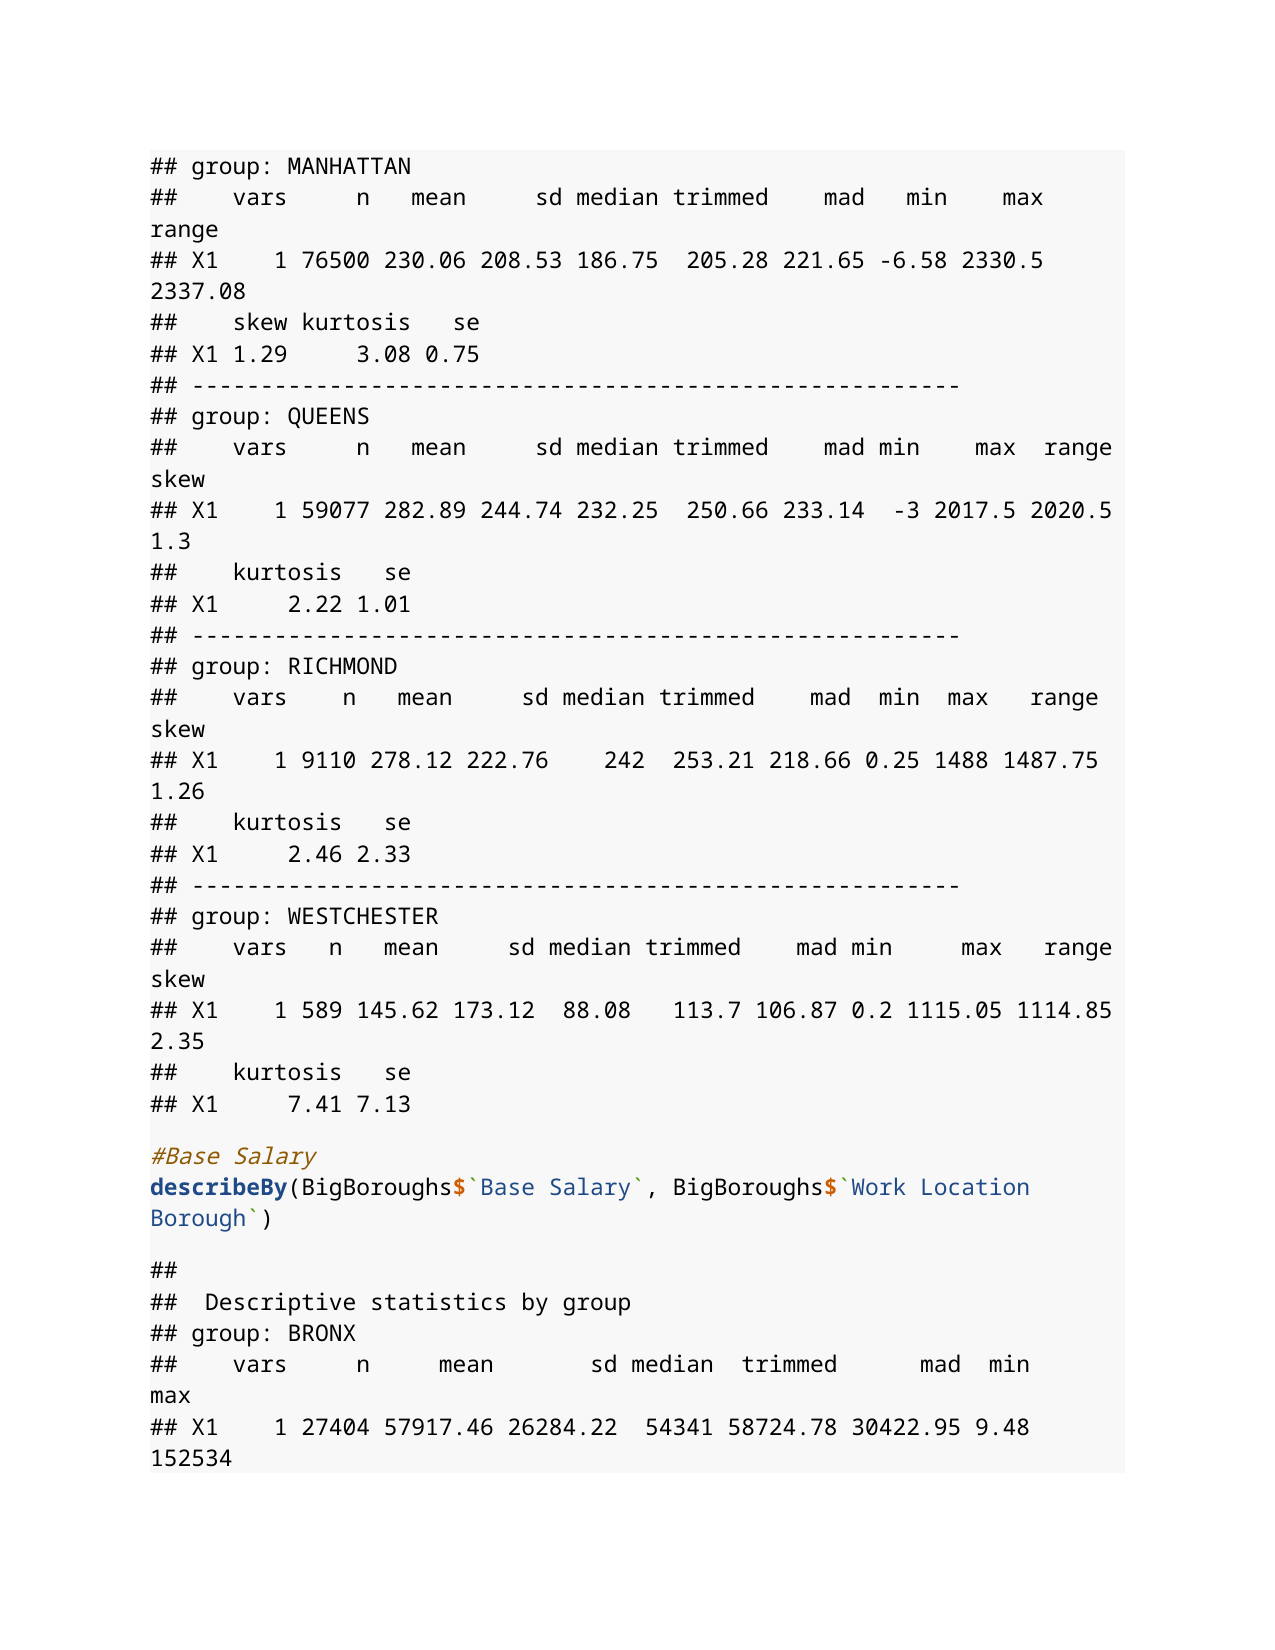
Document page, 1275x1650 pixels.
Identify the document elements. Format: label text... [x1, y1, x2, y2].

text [150, 1254, 1125, 1473]
text #Base Salary describeBy(BigBoroughs$`Base Salary`, BigBoroughs$`Work Location Borough`) [150, 1139, 1125, 1233]
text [150, 150, 1125, 1119]
